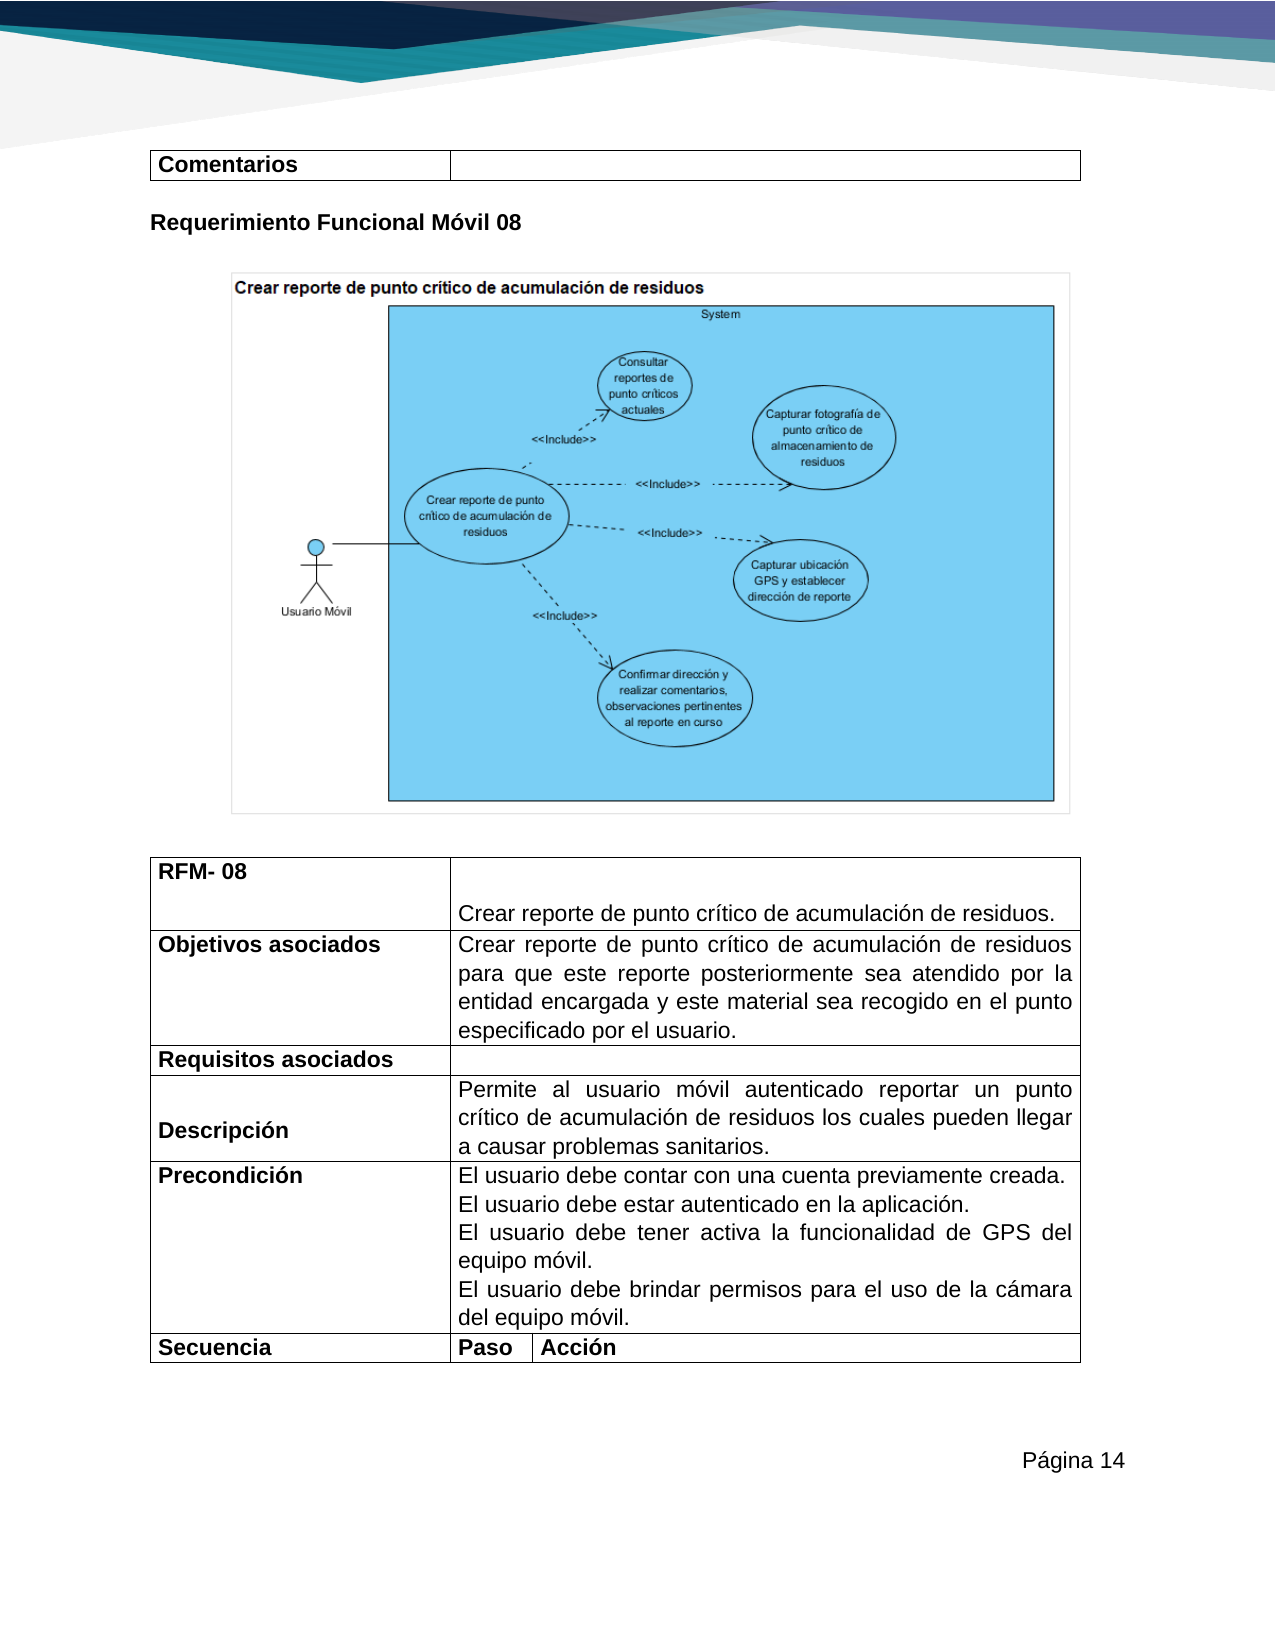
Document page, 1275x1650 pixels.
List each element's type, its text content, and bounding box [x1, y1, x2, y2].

table_cell Paso [451, 1334, 532, 1362]
table_header Crear reporte de punto crítico de acumulación de residuos. [451, 858, 1080, 930]
table_cell Comentarios [151, 151, 450, 179]
table_cell Permite al usuario móvil autenticado reportar un punto crítico de acumulación de residuos los cuales pueden llegar a causar problemas sanitarios. [451, 1076, 1080, 1161]
table_cell Requisitos asociados [151, 1046, 450, 1075]
table_cell Objetivos asociados [151, 931, 450, 1045]
table_cell Descripción [151, 1076, 450, 1161]
picture [193, 265, 1082, 827]
picture [0, 1, 1275, 149]
table_cell Crear reporte de punto crítico de acumulación de residuos para que este reporte posteriormente sea atendido por la entidad encargada y este material sea recogido en el punto especificado por el usuario. [451, 931, 1080, 1045]
table_cell Precondición [151, 1162, 450, 1333]
table_cell El usuario debe contar con una cuenta previamente creada. El usuario debe estar autenticado en la aplicación. El usuario debe tener activa la funcionalidad de GPS del equipo móvil. El usuario debe brindar permisos para el uso de la cámara del equipo móvil. [451, 1162, 1080, 1333]
table_cell Acción [533, 1334, 1080, 1362]
table_cell [451, 1046, 1080, 1075]
text Requerimiento Funcional Móvil 08 [150, 209, 1125, 235]
table_cell Secuencia Normal [151, 1334, 450, 1362]
table_header RFM- 08 [151, 858, 450, 930]
table_cell [451, 151, 1080, 179]
